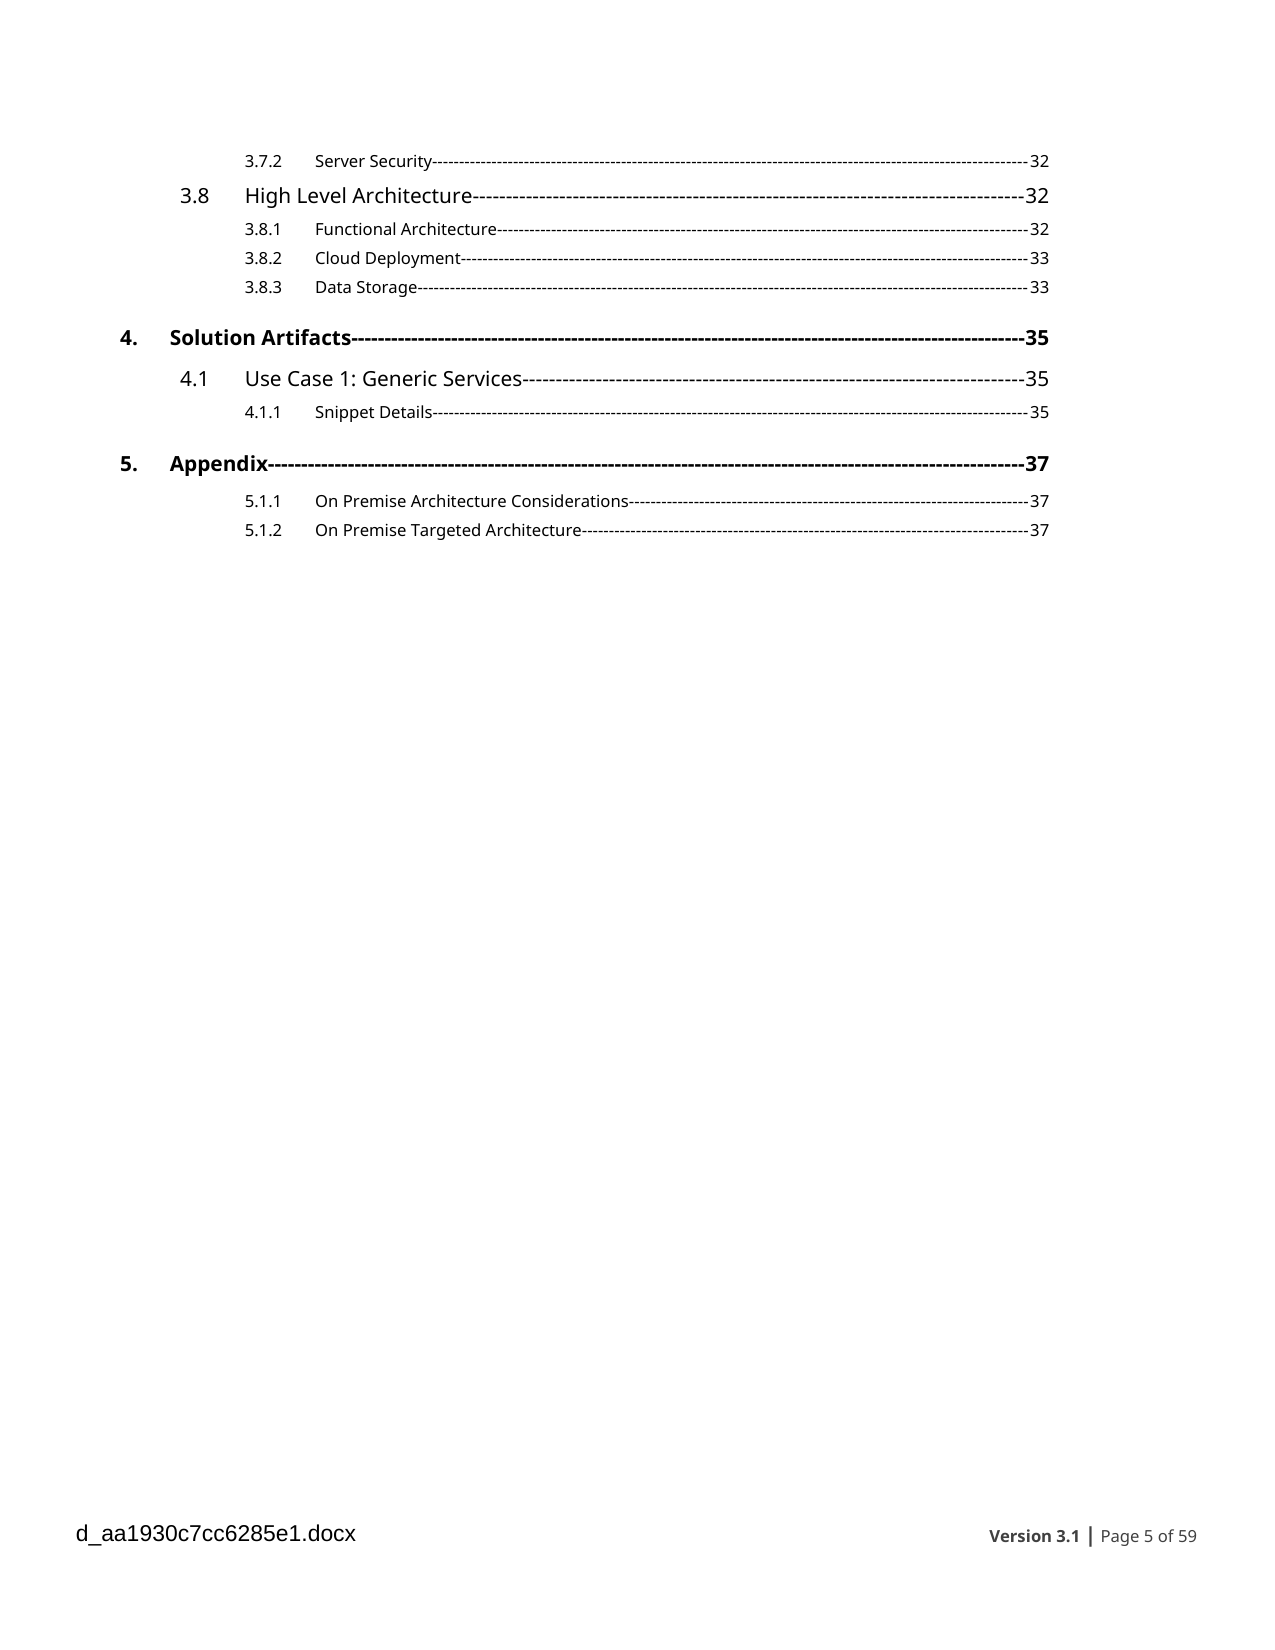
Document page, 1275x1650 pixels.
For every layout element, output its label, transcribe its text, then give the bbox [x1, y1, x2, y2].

text 4.1 Use Case 1: Generic Services 35 [180, 364, 1200, 393]
text 5.1.2 On Premise Targeted Architecture 37 [244, 519, 1200, 541]
text 5. Appendix 37 [120, 449, 1200, 477]
text 3.8.1 Functional Architecture 32 [244, 218, 1200, 241]
text 3.8 High Level Architecture 32 [180, 181, 1200, 209]
text 4. Solution Artifacts 35 [120, 323, 1200, 352]
text 3.8.3 Data Storage 33 [244, 276, 1200, 298]
text 3.8.2 Cloud Deployment 33 [244, 247, 1200, 269]
text 5.1.1 On Premise Architecture Considerations 37 [244, 490, 1200, 512]
text 3.7.2 Server Security 32 [244, 150, 1200, 173]
text 4.1.1 Snippet Details 35 [244, 401, 1200, 424]
